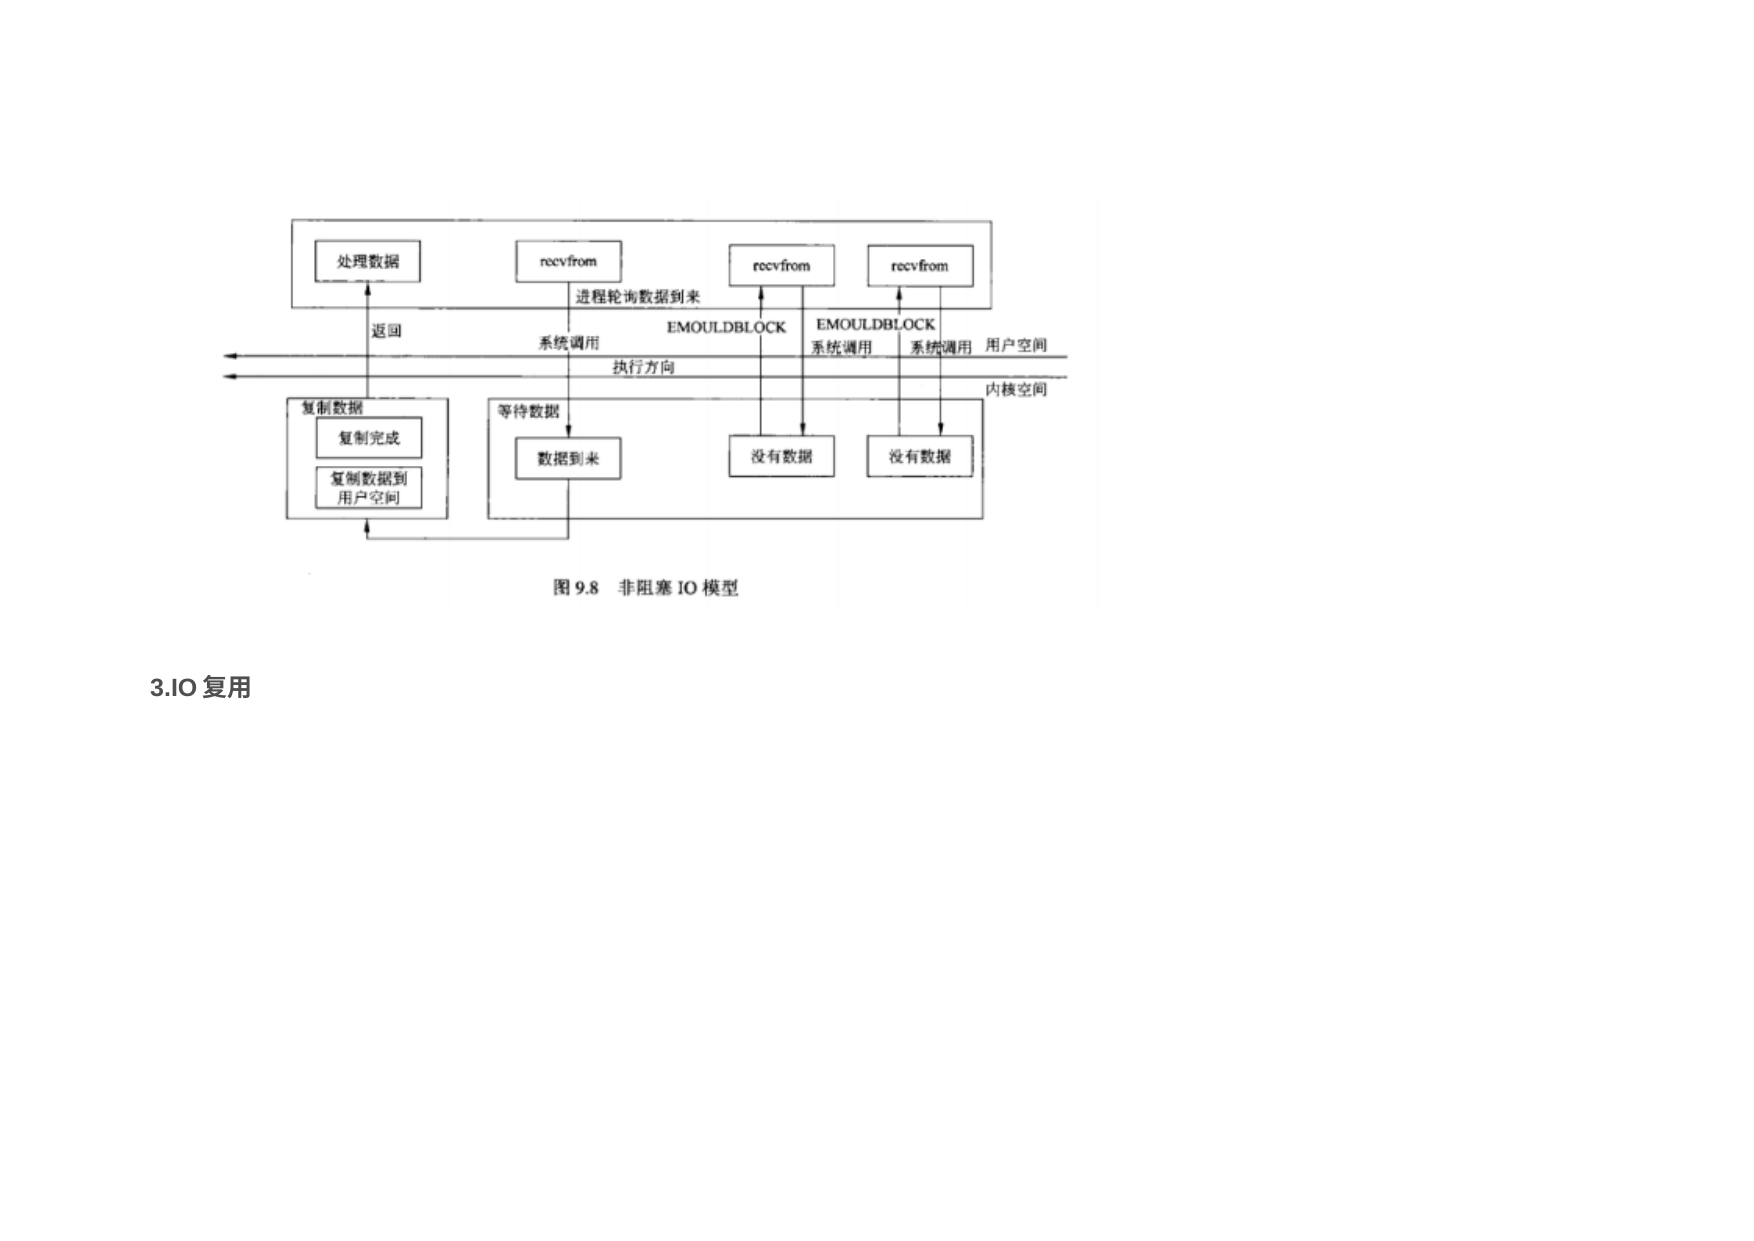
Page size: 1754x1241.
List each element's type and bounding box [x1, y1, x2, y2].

text [150, 198, 1604, 718]
picture [207, 197, 1104, 628]
